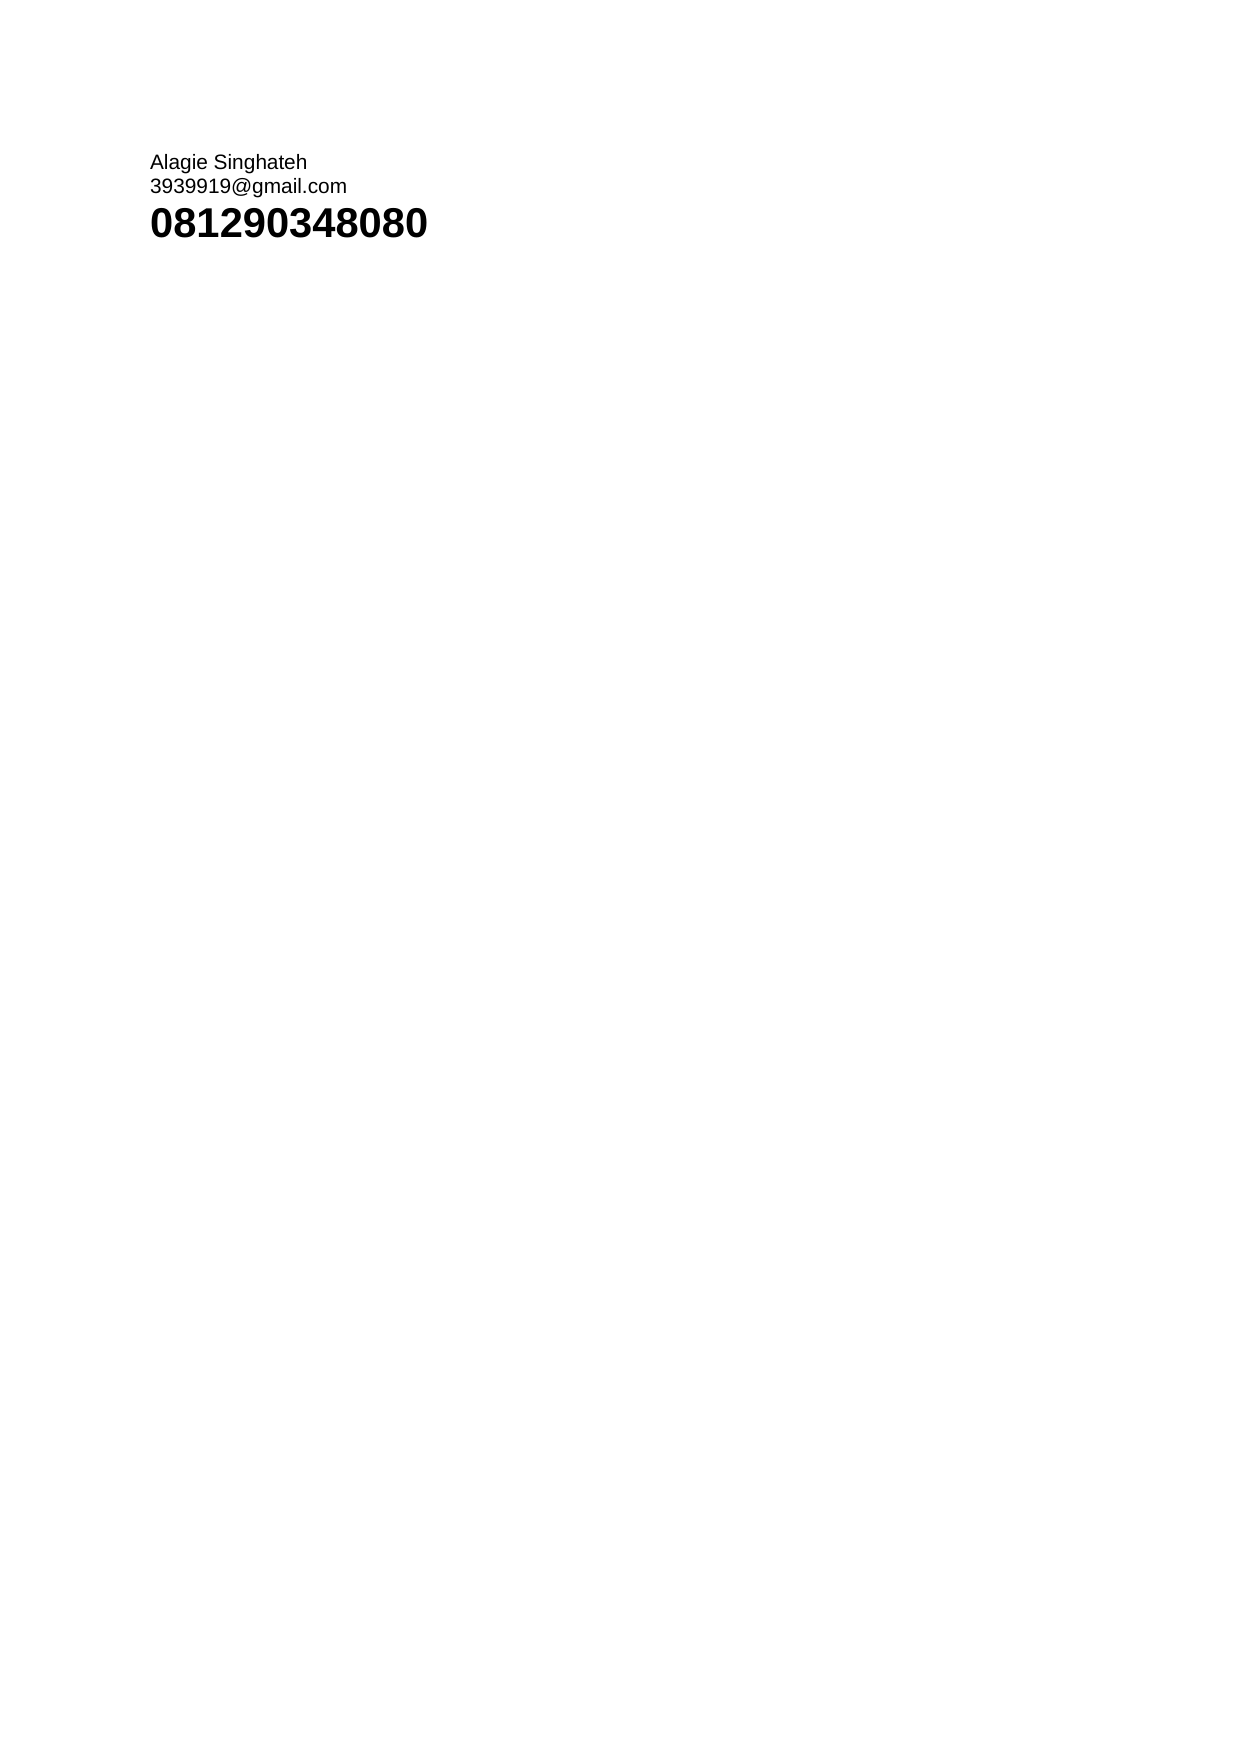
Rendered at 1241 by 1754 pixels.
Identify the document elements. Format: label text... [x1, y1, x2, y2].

text Alagie Singhateh [150, 150, 1090, 174]
text 3939919@gmail.com [150, 174, 1090, 198]
text 081290348080 [150, 198, 1090, 246]
